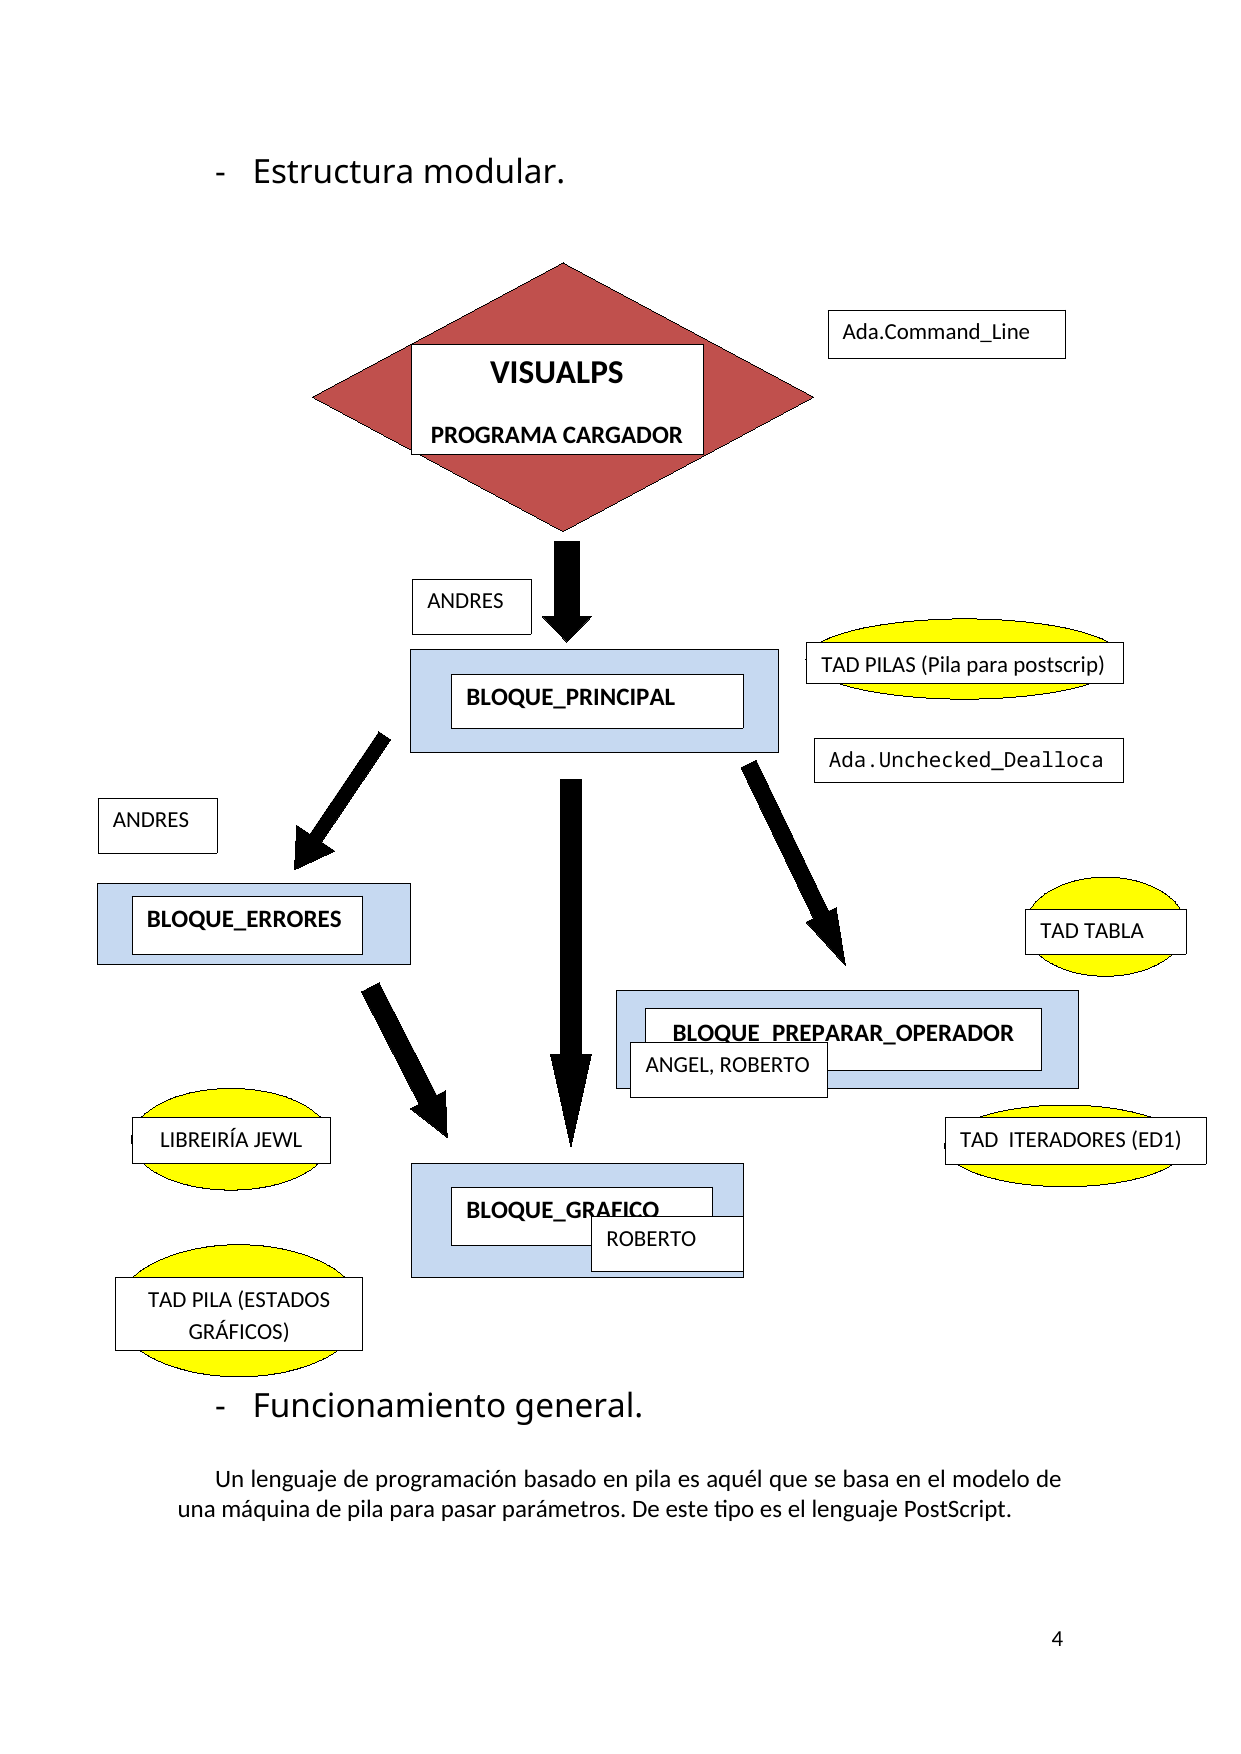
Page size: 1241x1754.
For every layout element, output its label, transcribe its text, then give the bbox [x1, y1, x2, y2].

text Un lenguaje de programación basado en pila es aquél que se basa en el modelo de una máquina de pila para pasar parámetros. De este tipo es el lenguaje PostScript. [177, 1463, 1063, 1524]
list Funcionamiento general. [215, 1382, 1063, 1427]
list Estructura modular. [215, 148, 1063, 193]
